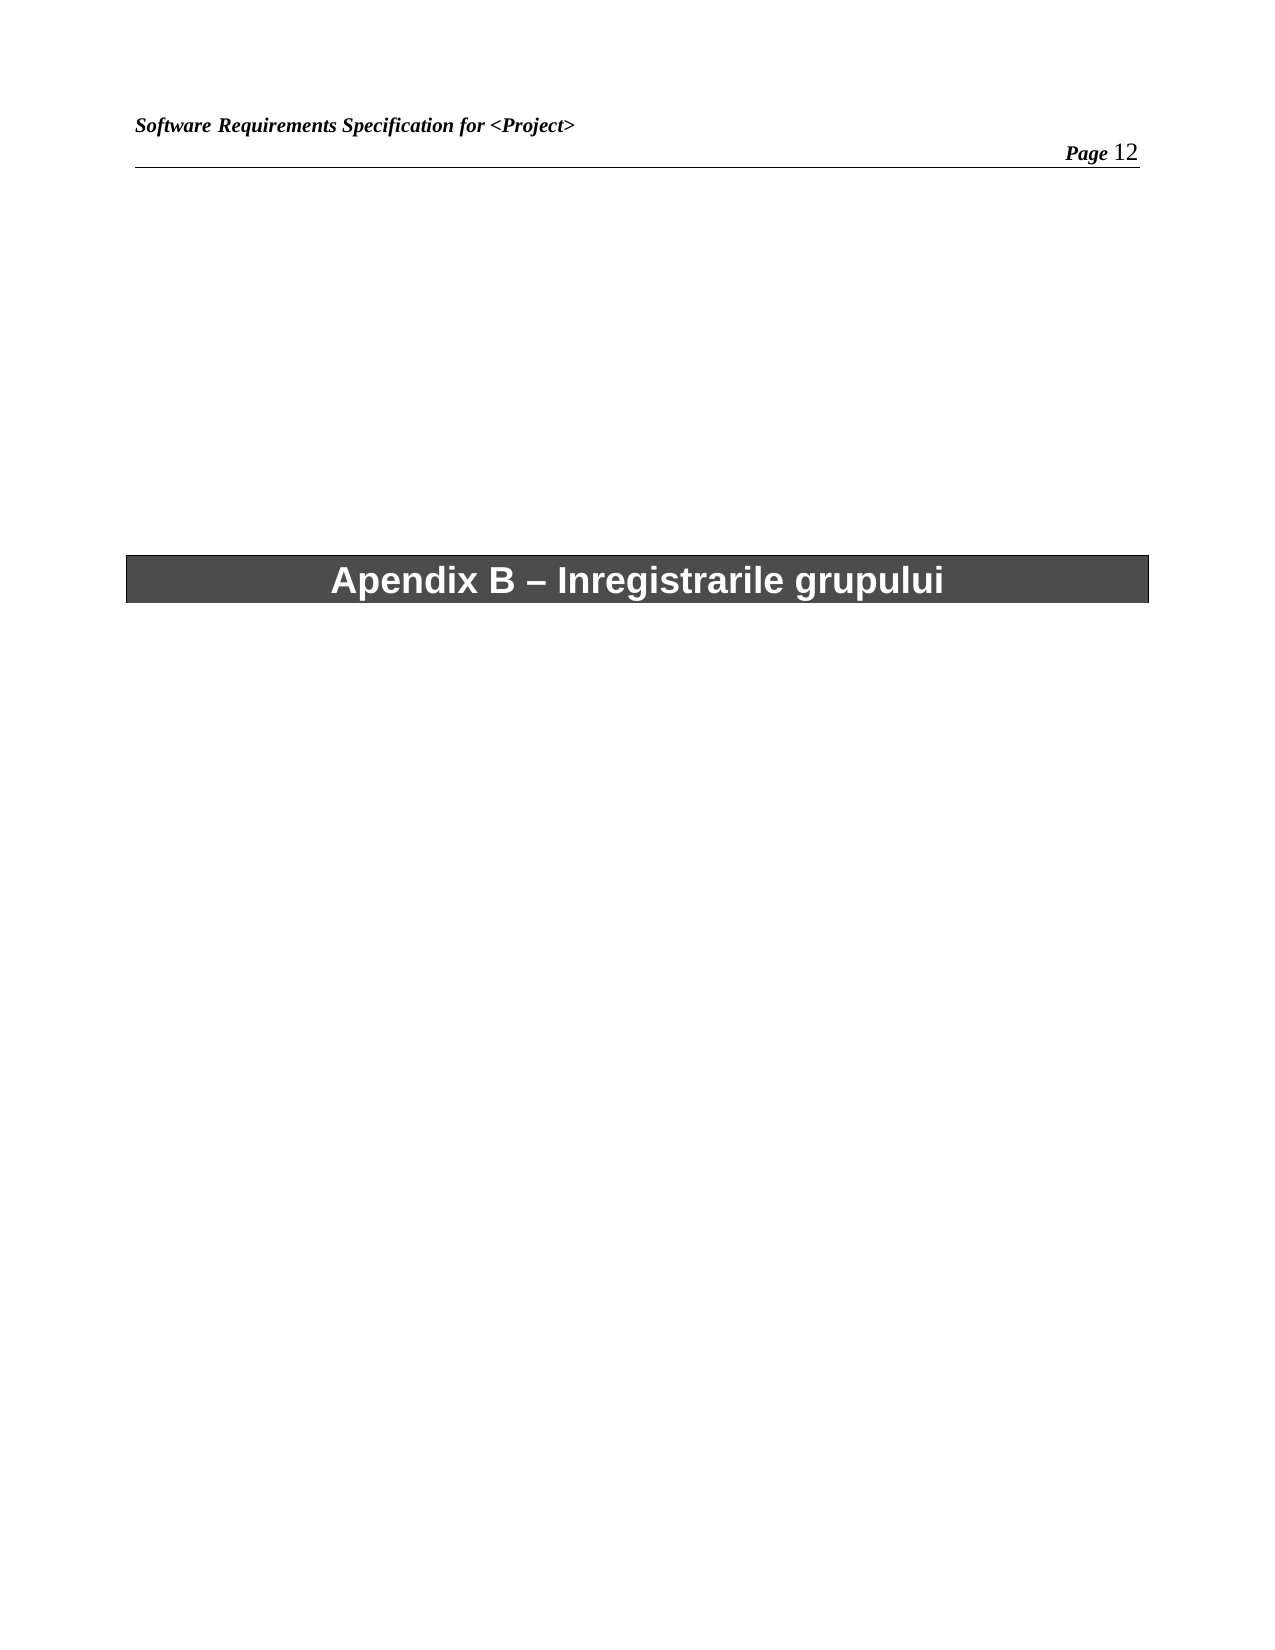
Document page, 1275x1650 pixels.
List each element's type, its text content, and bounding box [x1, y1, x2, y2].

text Apendix B – Inregistrarile grupului [127, 556, 1148, 603]
